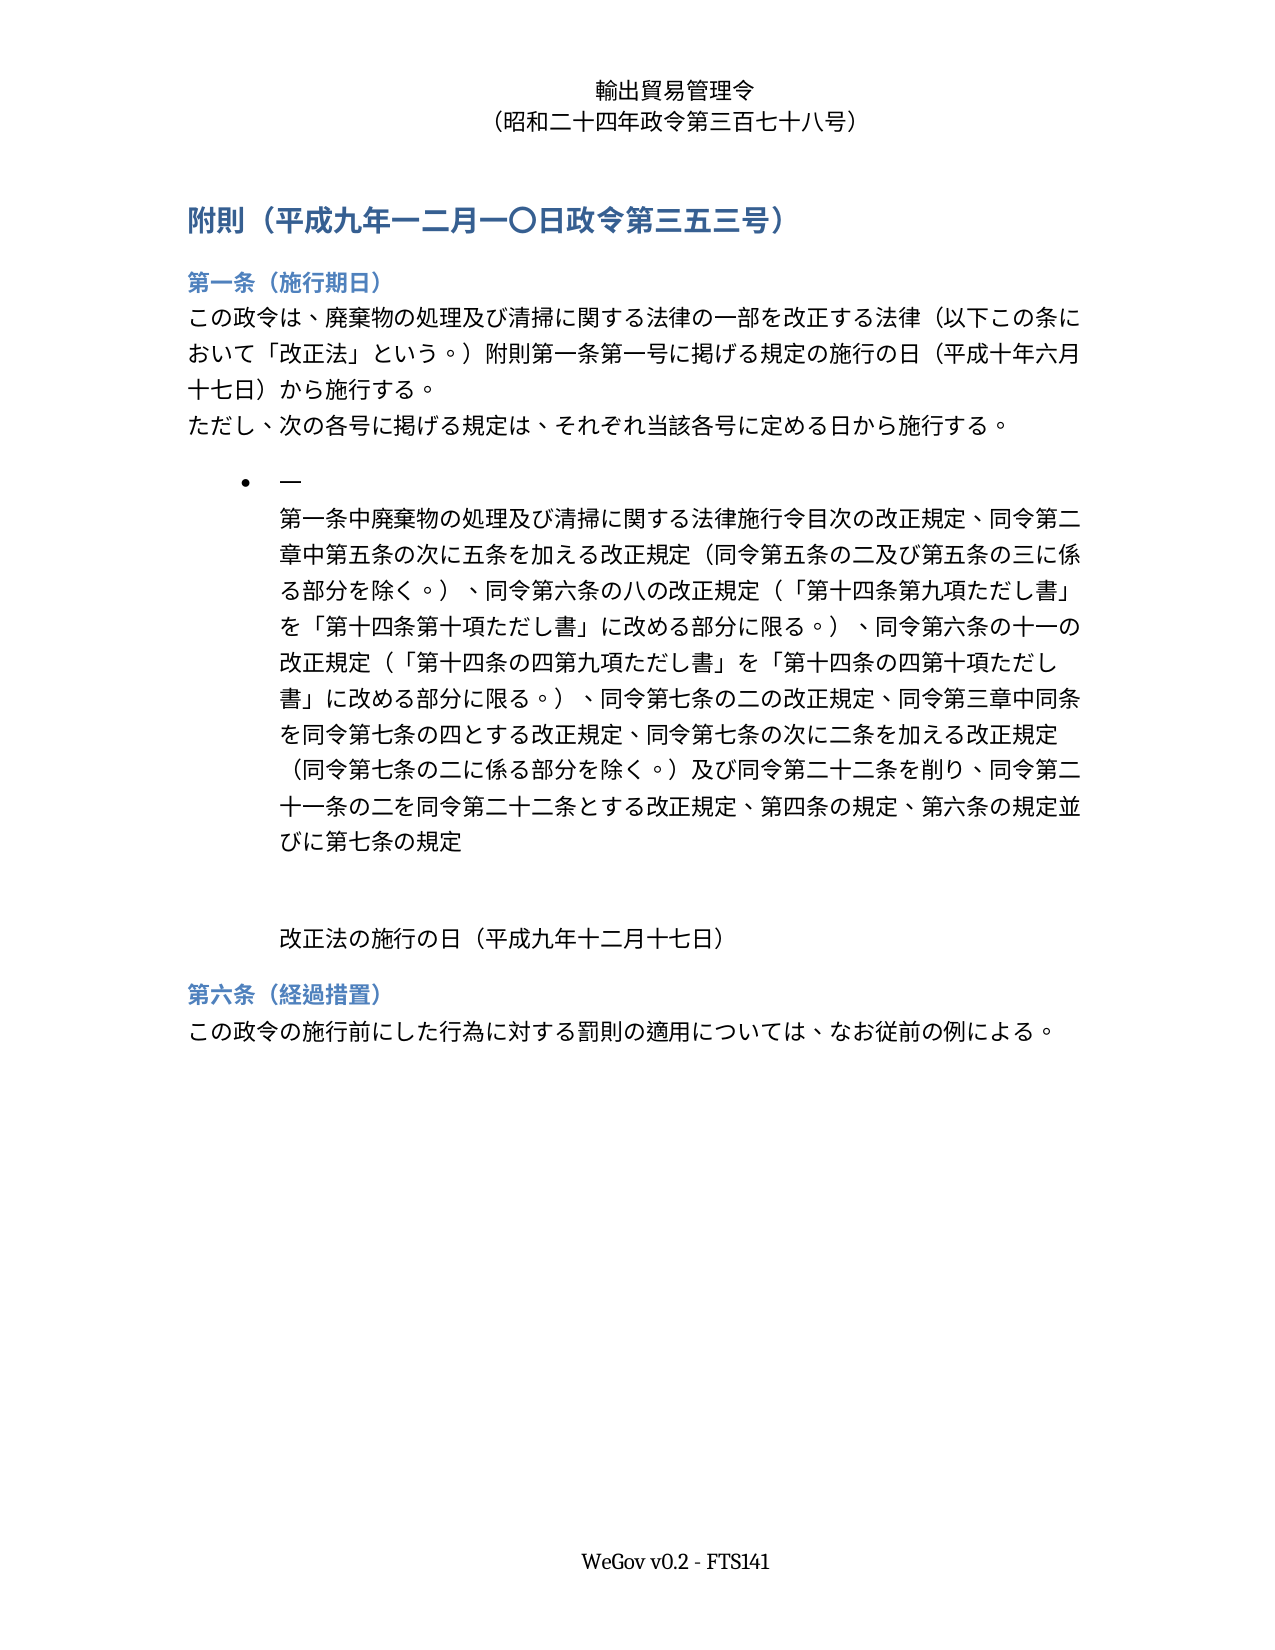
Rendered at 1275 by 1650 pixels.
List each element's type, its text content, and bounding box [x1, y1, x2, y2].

subtitle 第一条（施行期日） [187, 266, 1087, 298]
subtitle 附則（平成九年一二月一〇日政令第三五三号） [187, 200, 1087, 240]
list 一 第一条中廃棄物の処理及び清掃に関する法律施行令目次の改正規定、同令第二章中第五条の次に五条を加える改正規定（同令第五条の二及び第五条の三に係る部分を除く。）、同令第六条の八の改正規定（「第十四条第九項ただし書」を「第十四条第十項ただし書」に改める部分に限る。）、同令第六条の十一の改正規定（「第十四条の四第九項ただし書」を「第十四条の四第十項ただし書」に改める部分に限る。）、同令第七条の二の改正規定、同令第三章中同条を同令第七条の四とする改正規定、同令第七条の次に二条を加える改正規定（同令第七条の二に係る部分を除く。）及び同令第二十二条を削り、同令第二十一条の二を同令第二十二条とする改正規定、第四条の規定、第六条の規定並びに第七条の規定 改正法の施行の日（平成九年十二月十七日） [242, 467, 1087, 954]
subtitle 第六条（経過措置） [187, 979, 1087, 1011]
text この政令の施行前にした行為に対する罰則の適用については、なお従前の例による。 [187, 1015, 1087, 1047]
text この政令は、廃棄物の処理及び清掃に関する法律の一部を改正する法律（以下この条において「改正法」という。）附則第一条第一号に掲げる規定の施行の日（平成十年六月十七日）から施行する。 ただし、次の各号に掲げる規定は、それぞれ当該各号に定める日から施行する。 [187, 302, 1087, 441]
